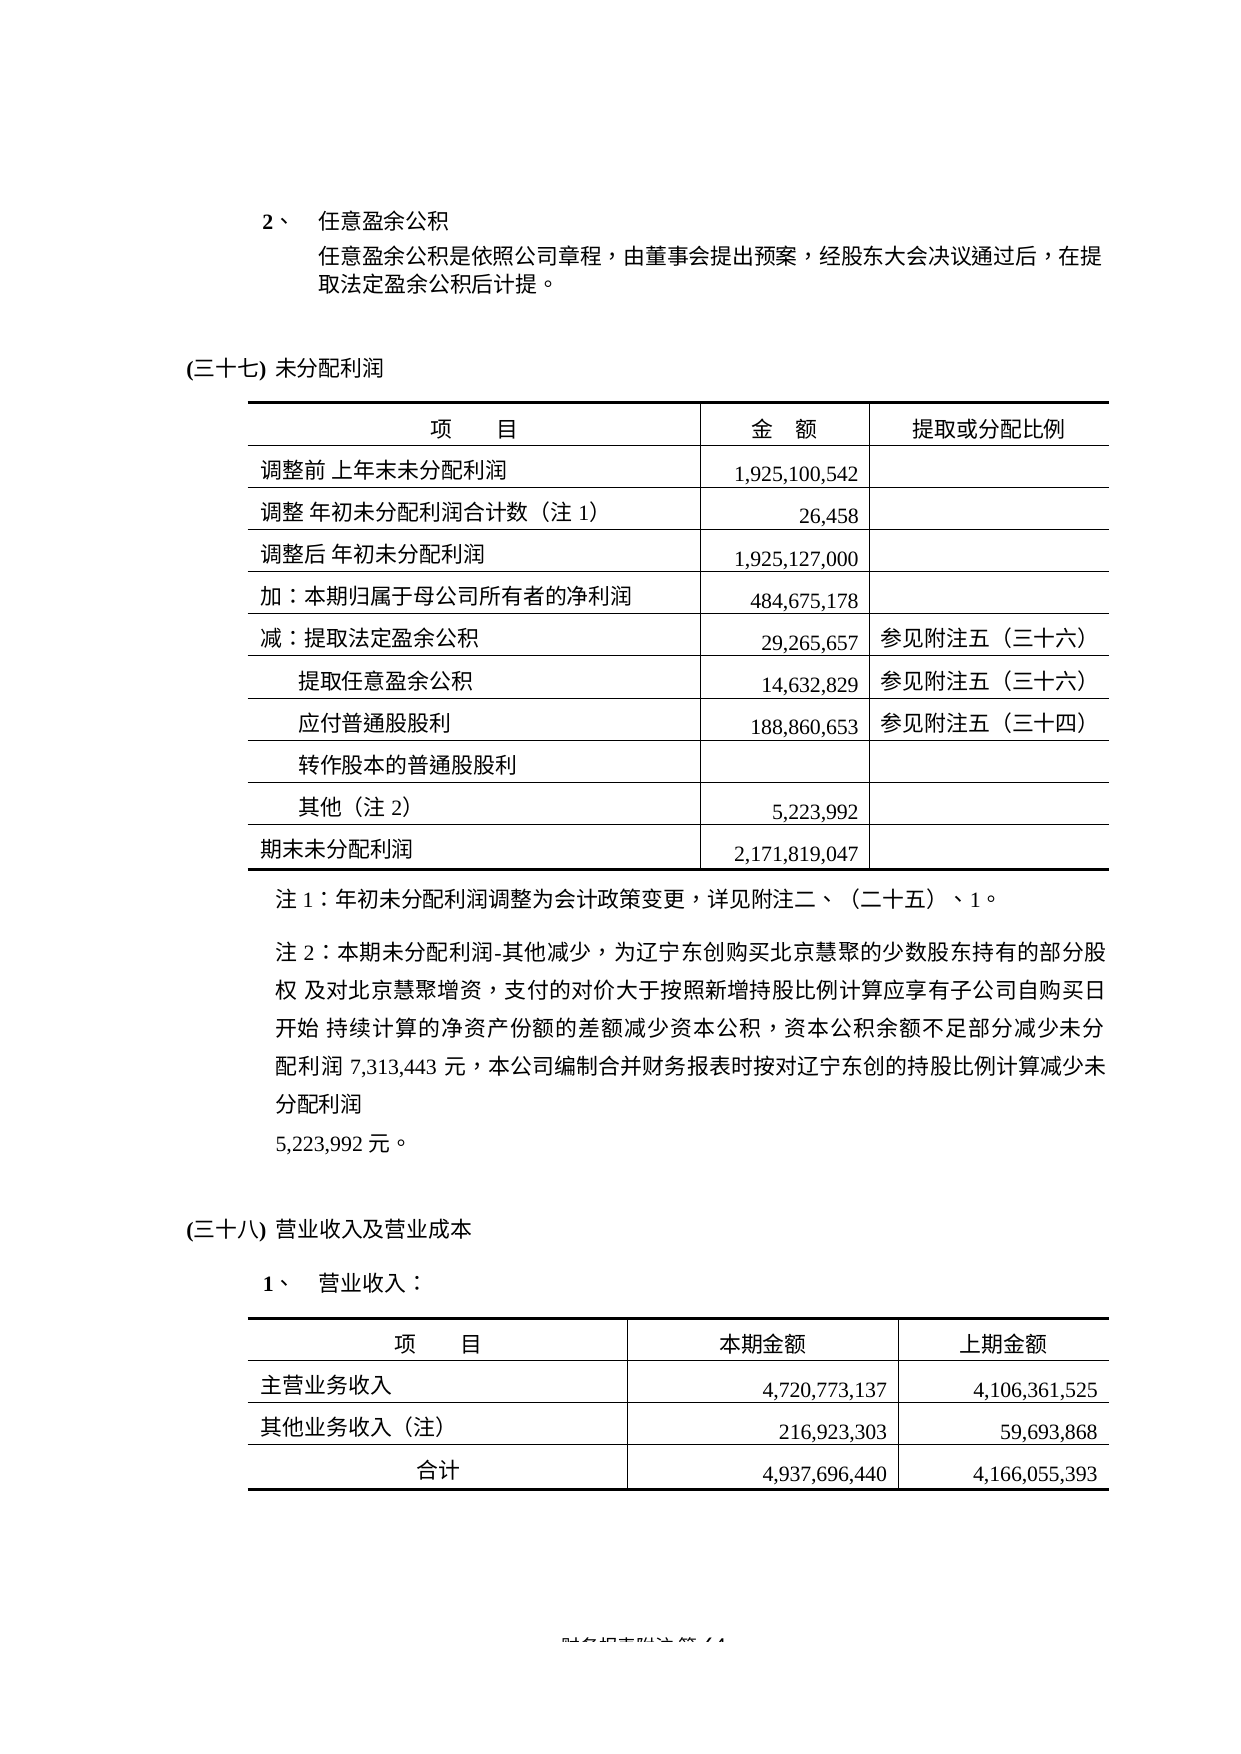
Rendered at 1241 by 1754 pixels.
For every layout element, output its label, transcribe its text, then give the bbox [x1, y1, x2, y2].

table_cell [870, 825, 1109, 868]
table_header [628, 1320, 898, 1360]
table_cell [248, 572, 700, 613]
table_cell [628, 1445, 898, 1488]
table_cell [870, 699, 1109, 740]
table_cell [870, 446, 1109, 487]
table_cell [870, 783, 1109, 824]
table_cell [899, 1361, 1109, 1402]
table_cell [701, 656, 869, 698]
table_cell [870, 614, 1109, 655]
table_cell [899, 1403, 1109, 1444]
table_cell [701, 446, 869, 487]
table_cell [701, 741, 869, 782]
text 注 1：年初未分配利润调整为会计政策变更，详见附注二、（二十五）、1。 [275, 884, 1126, 913]
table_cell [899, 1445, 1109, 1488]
text 注 2：本期未分配利润-其他减少，为辽宁东创购买北京慧聚的少数股东持有的部分股权 及对北京慧聚增资，支付的对价大于按照新增持股比例计算应享有子公司自购买日开始 持续计算的净资产份额的差额减少资本公积，资本公积余额不足部分减少未分配利润 7,313,443 元，本公司编制合并财务报表时按对辽宁东创的持股比例计算减少未分配利润 [275, 937, 1107, 1119]
text (三十八) 营业收入及营业成本 [186, 1214, 1109, 1243]
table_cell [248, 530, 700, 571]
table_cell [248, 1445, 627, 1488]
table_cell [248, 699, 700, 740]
text 2、 任意盈余公积 [262, 206, 1109, 235]
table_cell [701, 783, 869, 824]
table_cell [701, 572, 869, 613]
text (三十七) 未分配利润 [186, 352, 1109, 382]
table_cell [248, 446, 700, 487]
text 1、 营业收入： [173, 1268, 518, 1298]
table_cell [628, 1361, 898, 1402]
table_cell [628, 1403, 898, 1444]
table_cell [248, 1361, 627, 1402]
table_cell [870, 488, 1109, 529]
text 任意盈余公积是依照公司章程，由董事会提出预案，经股东大会决议通过后，在提 取法定盈余公积后计提。 [318, 242, 1109, 298]
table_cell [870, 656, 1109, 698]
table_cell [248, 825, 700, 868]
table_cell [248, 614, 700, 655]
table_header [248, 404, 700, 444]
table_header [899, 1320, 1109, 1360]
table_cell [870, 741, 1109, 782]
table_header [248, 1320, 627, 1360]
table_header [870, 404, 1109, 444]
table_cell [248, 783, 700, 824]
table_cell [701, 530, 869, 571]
text 5,223,992 元。 [275, 1128, 1126, 1157]
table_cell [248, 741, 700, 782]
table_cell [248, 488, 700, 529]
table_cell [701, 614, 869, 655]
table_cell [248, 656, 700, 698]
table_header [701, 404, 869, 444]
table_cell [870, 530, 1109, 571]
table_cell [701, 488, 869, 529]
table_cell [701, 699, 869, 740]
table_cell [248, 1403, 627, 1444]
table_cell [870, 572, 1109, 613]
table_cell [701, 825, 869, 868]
